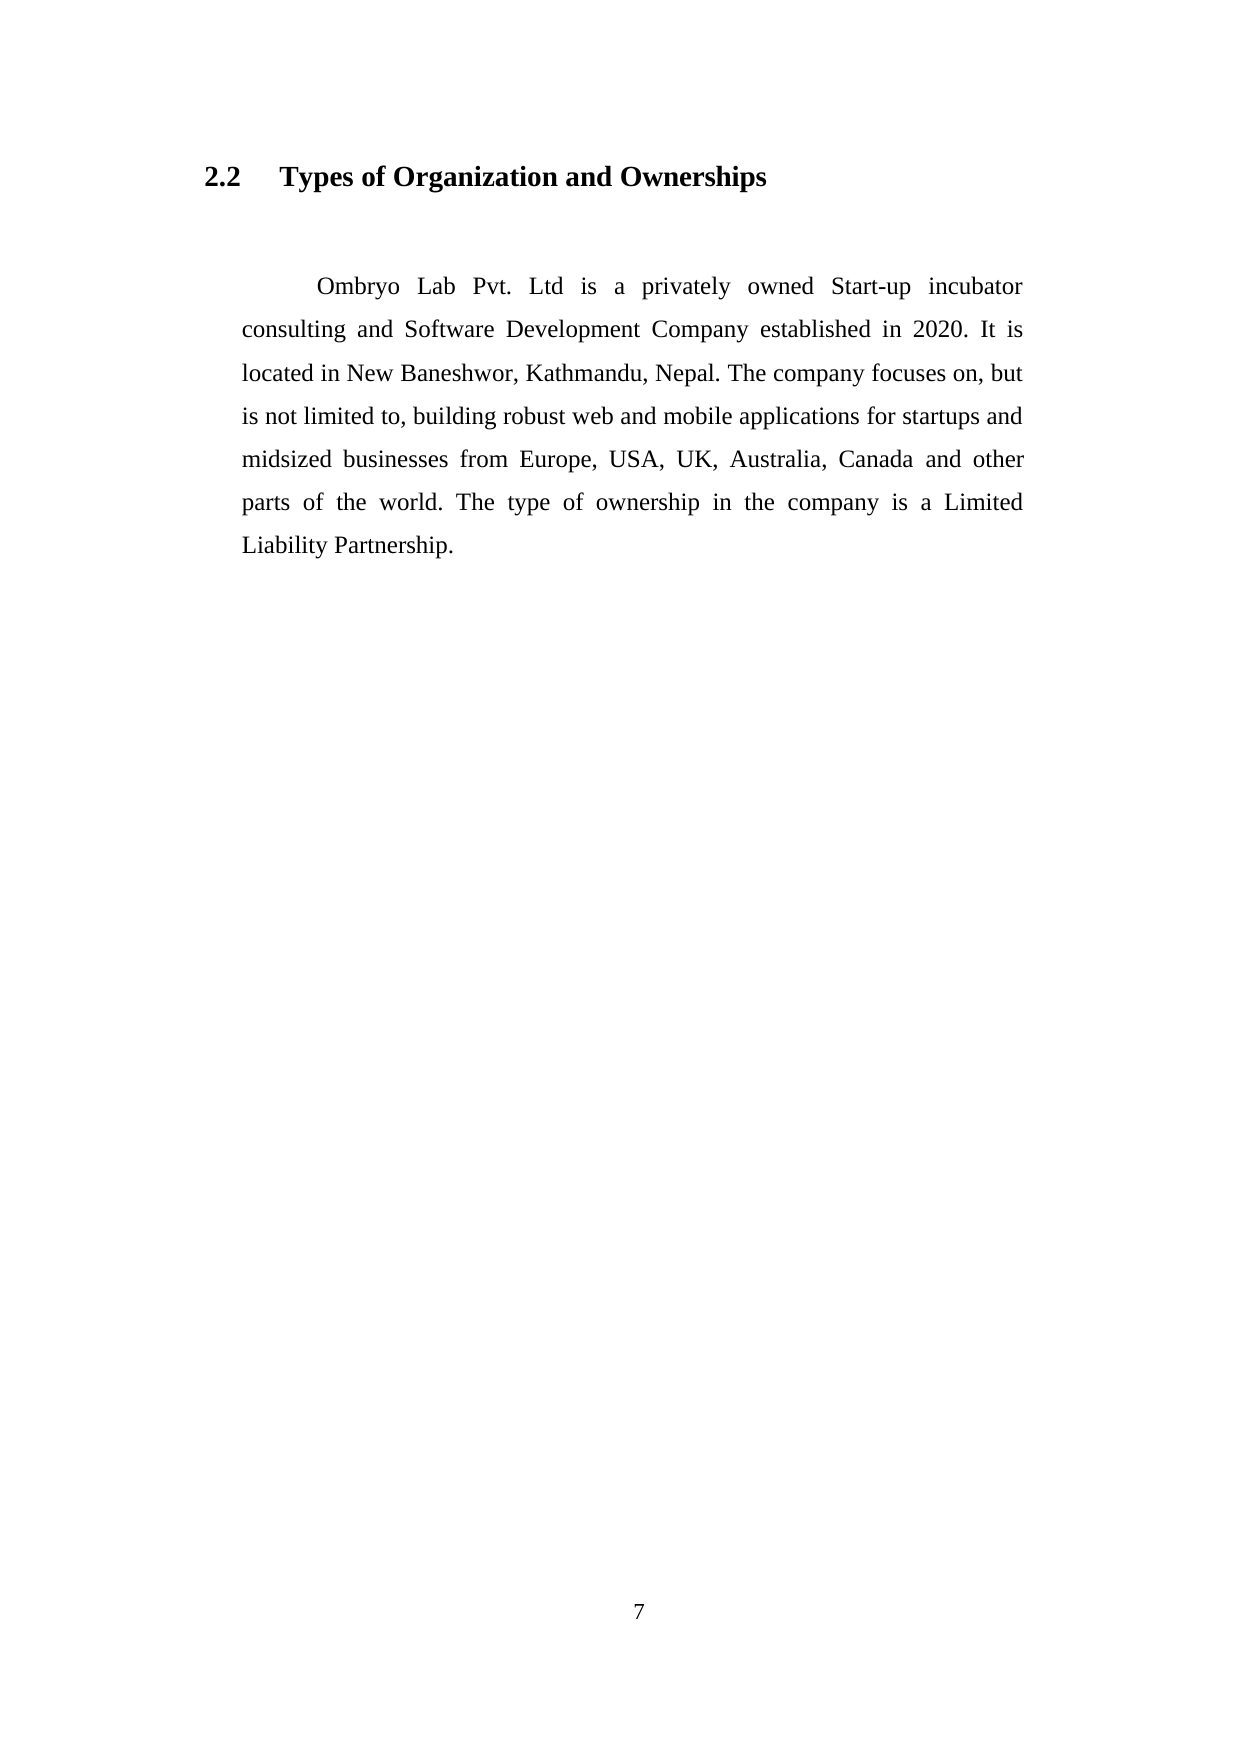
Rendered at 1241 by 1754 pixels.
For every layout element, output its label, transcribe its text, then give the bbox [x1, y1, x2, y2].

text Ombryo Lab Pvt. Ltd is a privately owned Start-up incubator consulting and Software Development Company established in 2020. It is located in New Baneshwor, Kathmandu, Nepal. The company focuses on, but is not limited to, building robust web and mobile applications for startups and midsized businesses from Europe, USA, UK, Australia, Canada and other parts of the world. The type of ownership in the company is a Limited Liability Partnership. [242, 271, 1024, 559]
subtitle Types of Organization and Ownerships [204, 159, 1090, 193]
